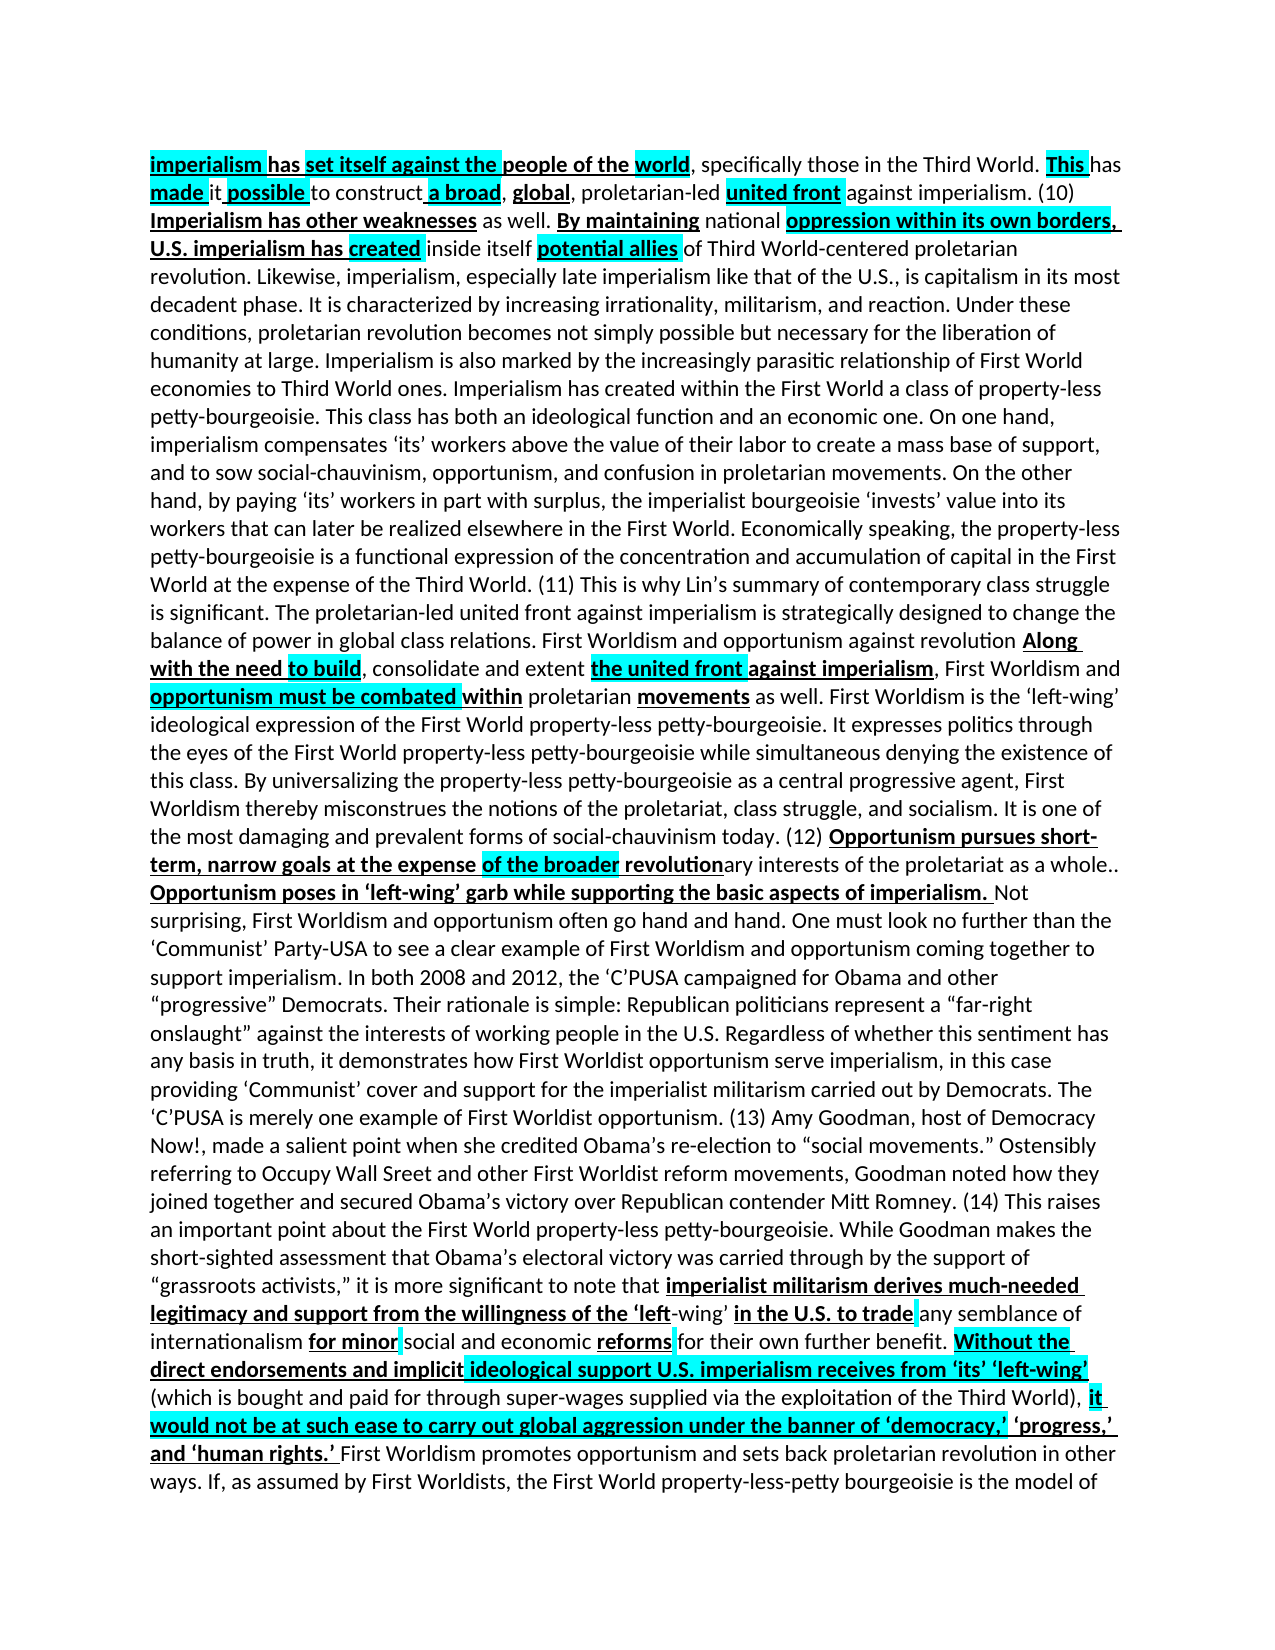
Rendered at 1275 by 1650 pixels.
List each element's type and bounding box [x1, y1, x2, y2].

text [150, 150, 1125, 1495]
